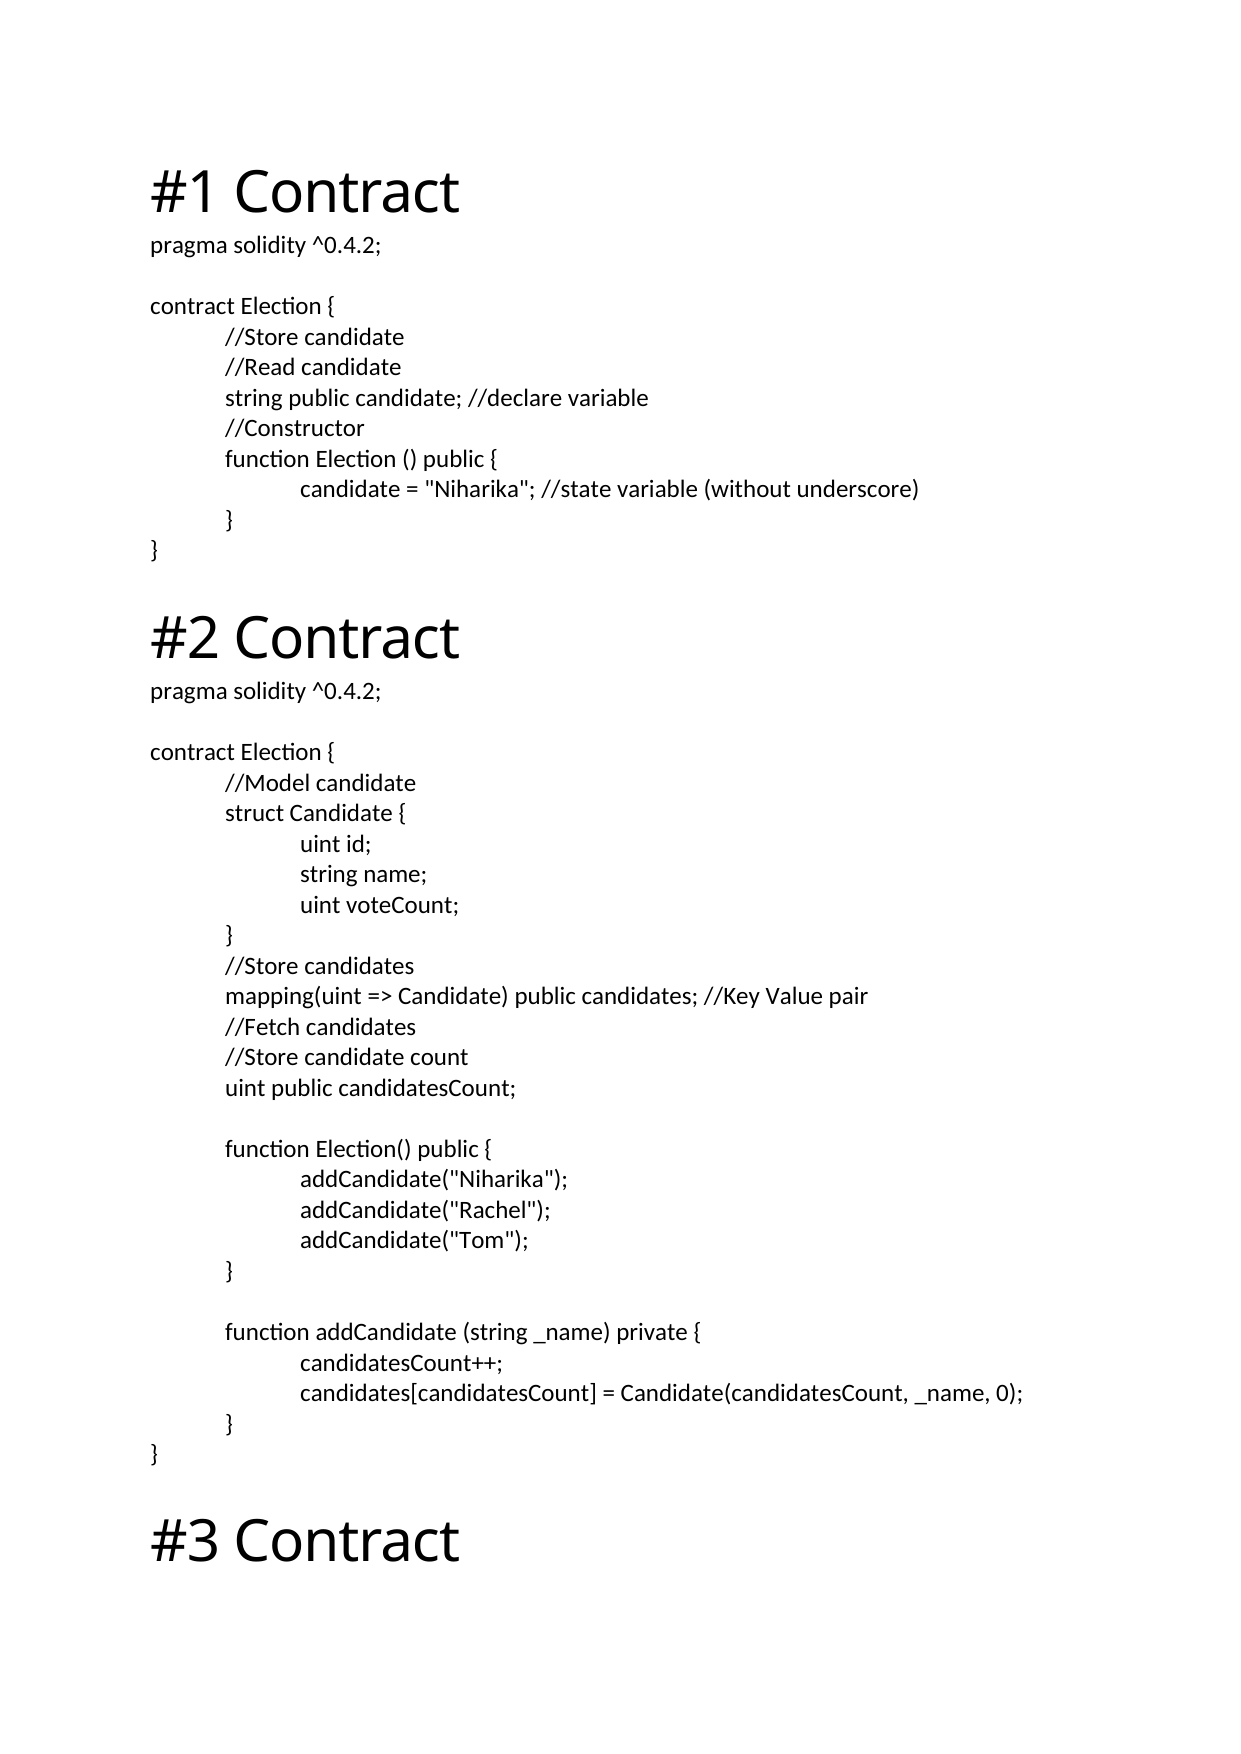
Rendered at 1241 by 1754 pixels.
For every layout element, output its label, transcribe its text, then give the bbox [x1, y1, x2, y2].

text } [150, 535, 1090, 565]
text pragma solidity ^0.4.2; [150, 229, 1090, 260]
text function Election () public { [150, 443, 1090, 474]
title #1 Contract [150, 150, 1090, 229]
text //Store candidates [150, 950, 1090, 980]
text } [150, 1255, 1090, 1286]
text addCandidate("Rachel"); [150, 1194, 1090, 1224]
text pragma solidity ^0.4.2; [150, 675, 1090, 706]
text candidatesCount++; [150, 1347, 1090, 1377]
text function addCandidate (string _name) private { [150, 1316, 1090, 1347]
text candidates[candidatesCount] = Candidate(candidatesCount, _name, 0); [150, 1377, 1090, 1408]
text //Model candidate [150, 767, 1090, 797]
text string name; [150, 858, 1090, 889]
text struct Candidate { [150, 797, 1090, 828]
text //Read candidate [150, 352, 1090, 382]
text uint id; [150, 828, 1090, 858]
text candidate = "Niharika"; //state variable (without underscore) [150, 474, 1090, 504]
text string public candidate; //declare variable [150, 382, 1090, 413]
text addCandidate("Tom"); [150, 1224, 1090, 1255]
text } [150, 1408, 1090, 1438]
title #2 Contract [150, 596, 1090, 675]
text //Store candidate [150, 321, 1090, 352]
text } [150, 1438, 1090, 1469]
text addCandidate("Niharika"); [150, 1163, 1090, 1194]
text uint voteCount; [150, 889, 1090, 919]
text //Constructor [150, 413, 1090, 443]
text } [150, 919, 1090, 950]
title #3 Contract [150, 1499, 1090, 1579]
text contract Election { [150, 291, 1090, 321]
text mapping(uint => Candidate) public candidates; //Key Value pair [150, 980, 1090, 1011]
text //Store candidate count [150, 1041, 1090, 1072]
text } [150, 504, 1090, 535]
text contract Election { [150, 736, 1090, 767]
text function Election() public { [150, 1133, 1090, 1163]
text //Fetch candidates [150, 1011, 1090, 1041]
text uint public candidatesCount; [150, 1072, 1090, 1102]
